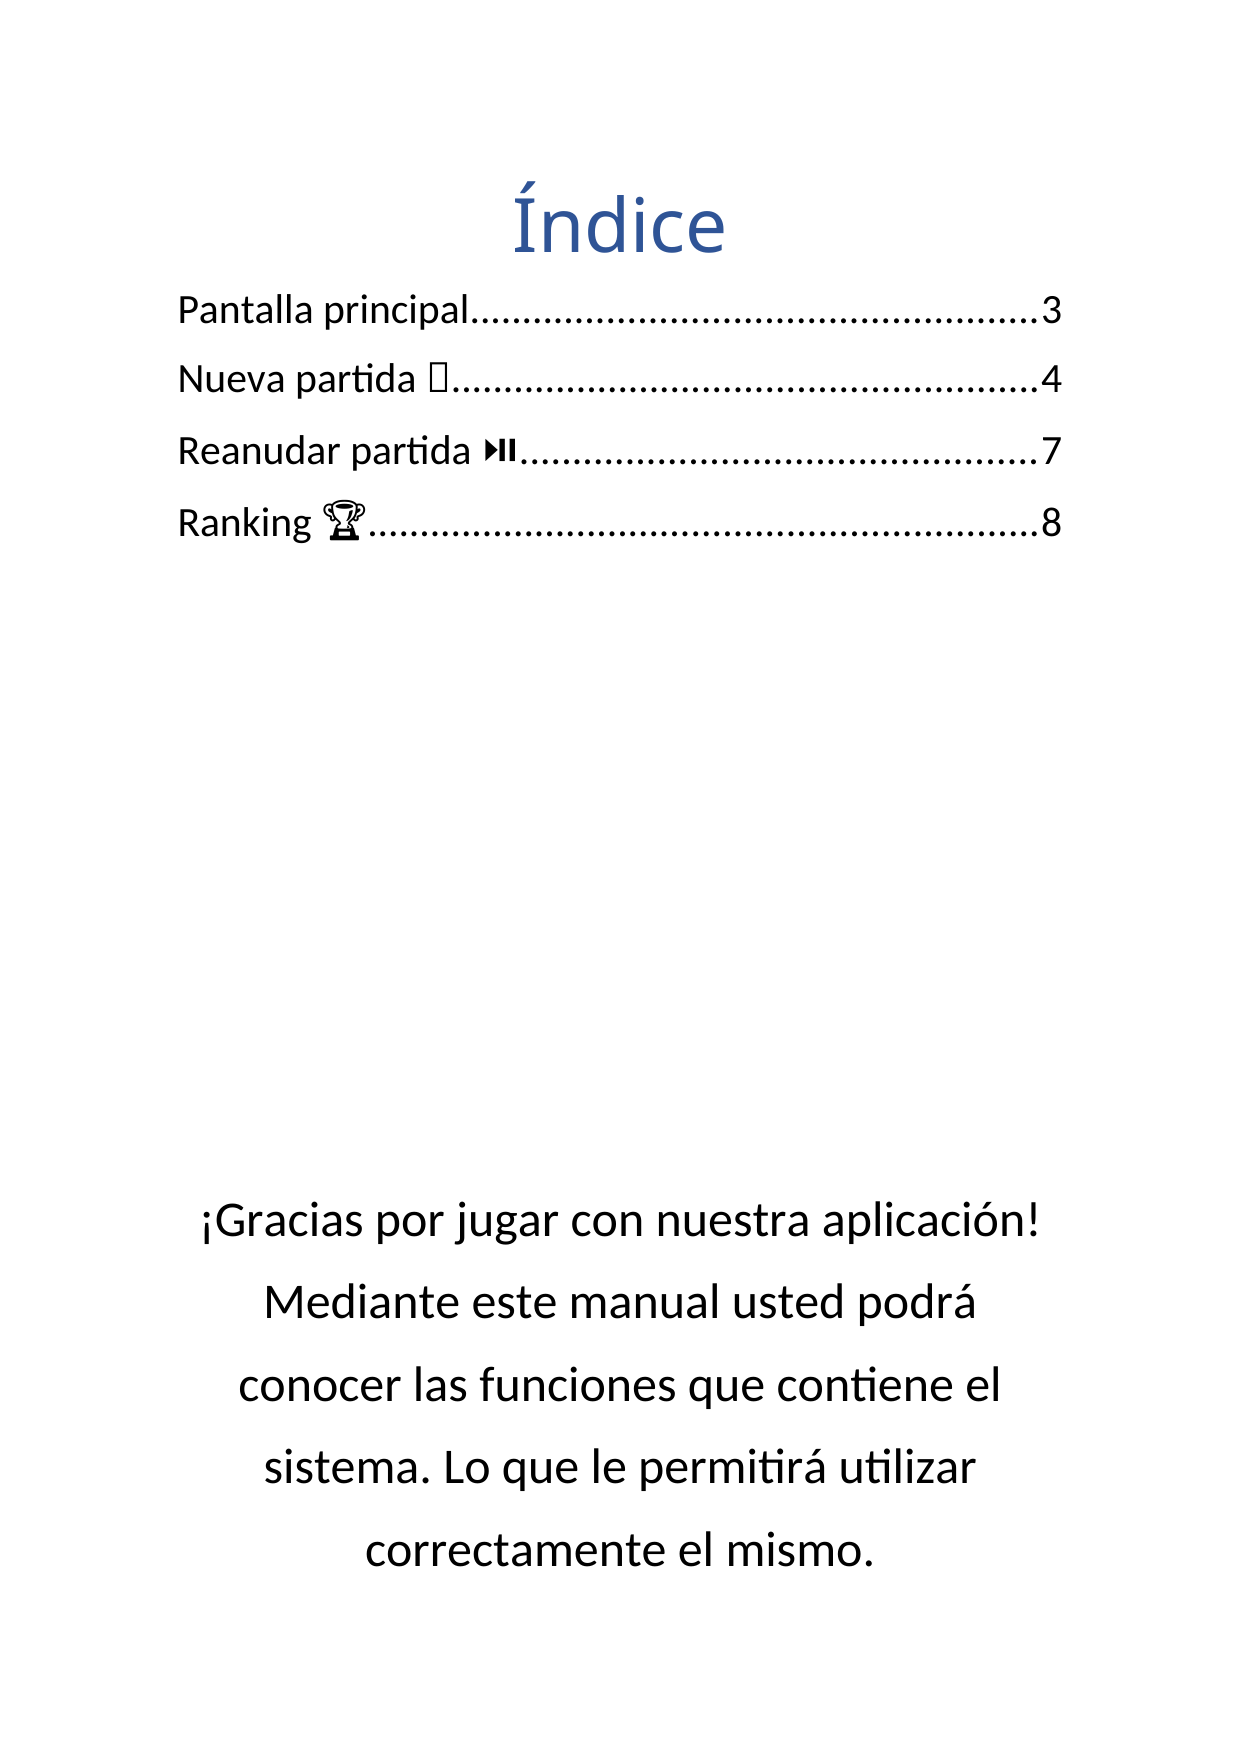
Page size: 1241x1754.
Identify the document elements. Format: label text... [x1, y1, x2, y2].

text sistema. Lo que le permitirá utilizar [177, 1435, 1063, 1496]
text ¡Gracias por jugar con nuestra aplicación! [177, 1188, 1063, 1249]
text conocer las funciones que contiene el [177, 1353, 1063, 1414]
text correctamente el mismo. [177, 1518, 1063, 1579]
text Mediante este manual usted podrá [177, 1270, 1063, 1331]
